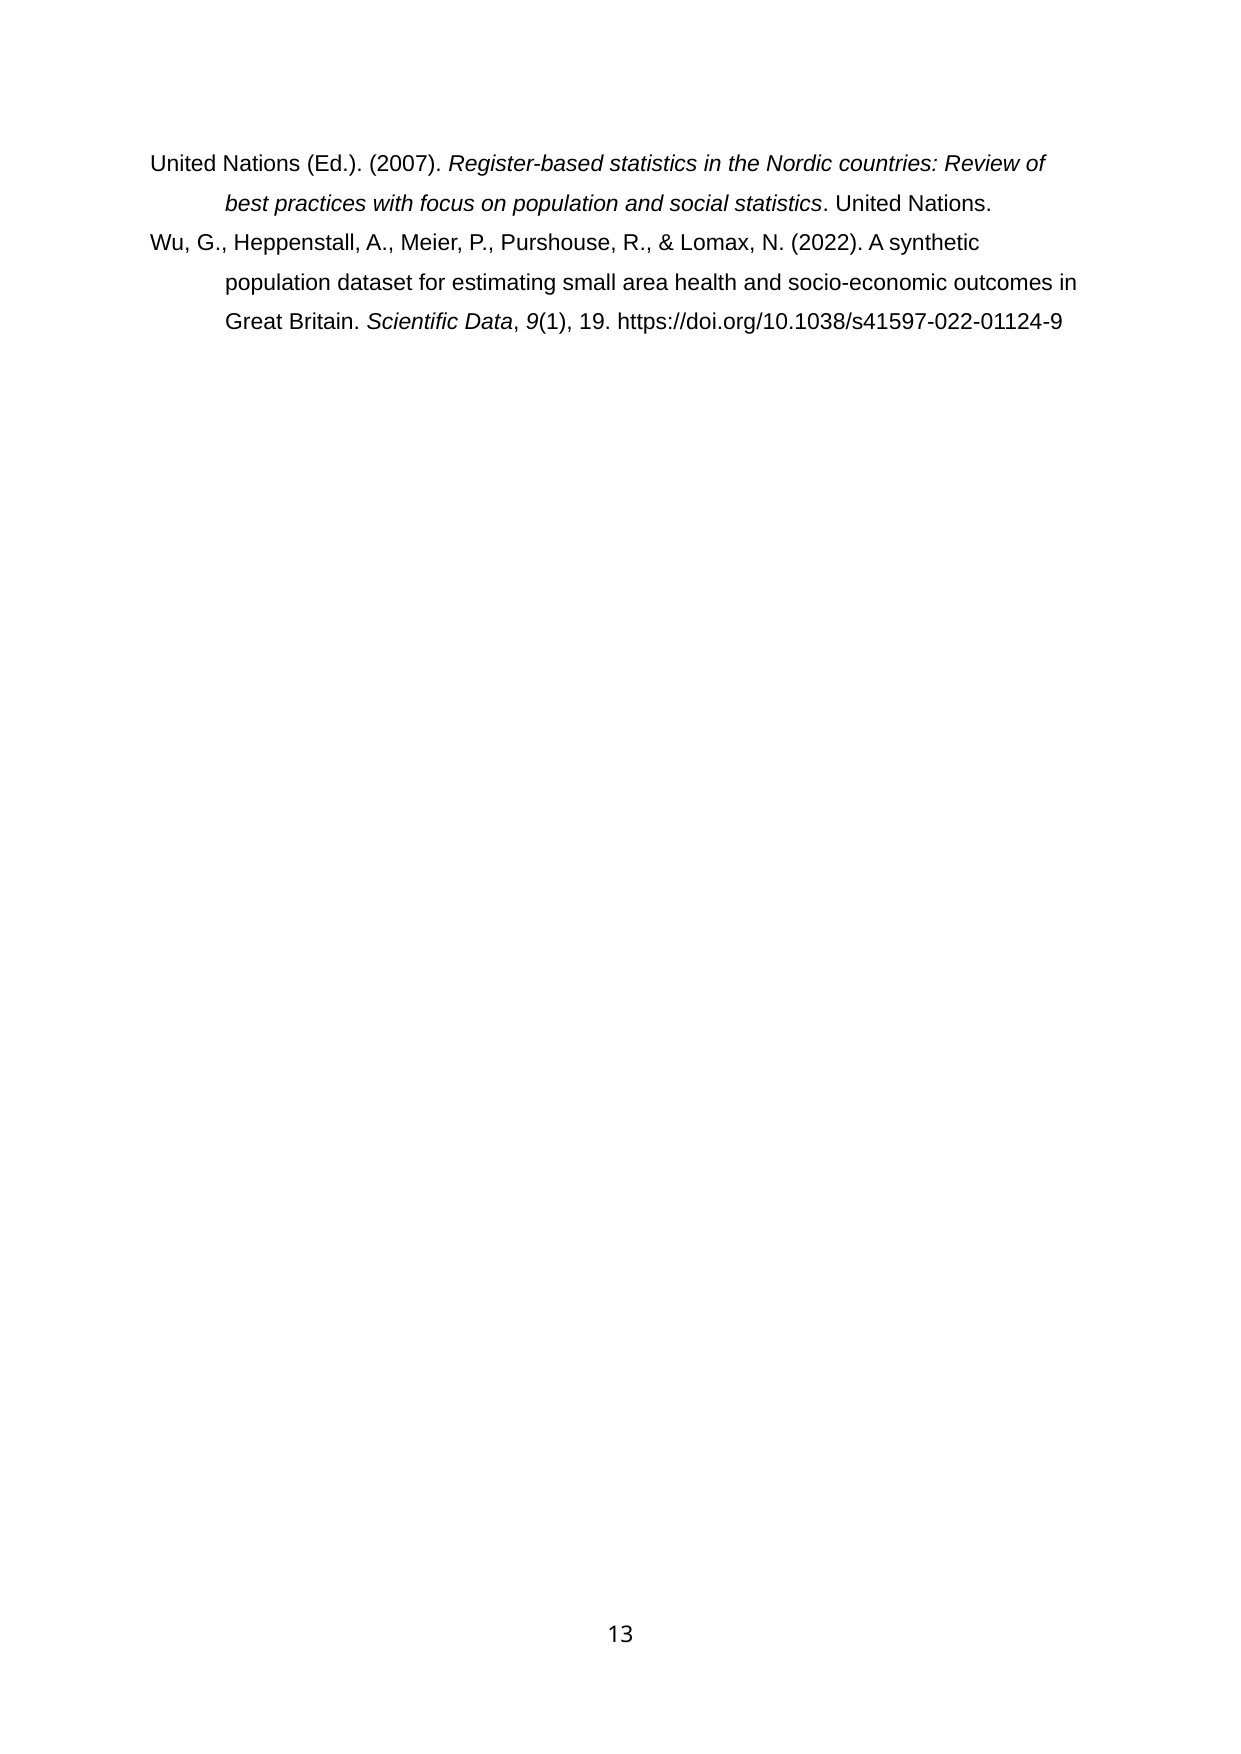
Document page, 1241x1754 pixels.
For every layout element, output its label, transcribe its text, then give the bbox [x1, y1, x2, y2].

text United Nations (Ed.). (2007). Register-based statistics in the Nordic countries: Review of best practices with focus on population and social statistics. United Nations. [150, 150, 1090, 216]
text Wu, G., Heppenstall, A., Meier, P., Purshouse, R., & Lomax, N. (2022). A synthetic population dataset for estimating small area health and socio-economic outcomes in Great Britain. Scientific Data, 9(1), 19. https://doi.org/10.1038/s41597-022-01124-9 [150, 229, 1090, 334]
